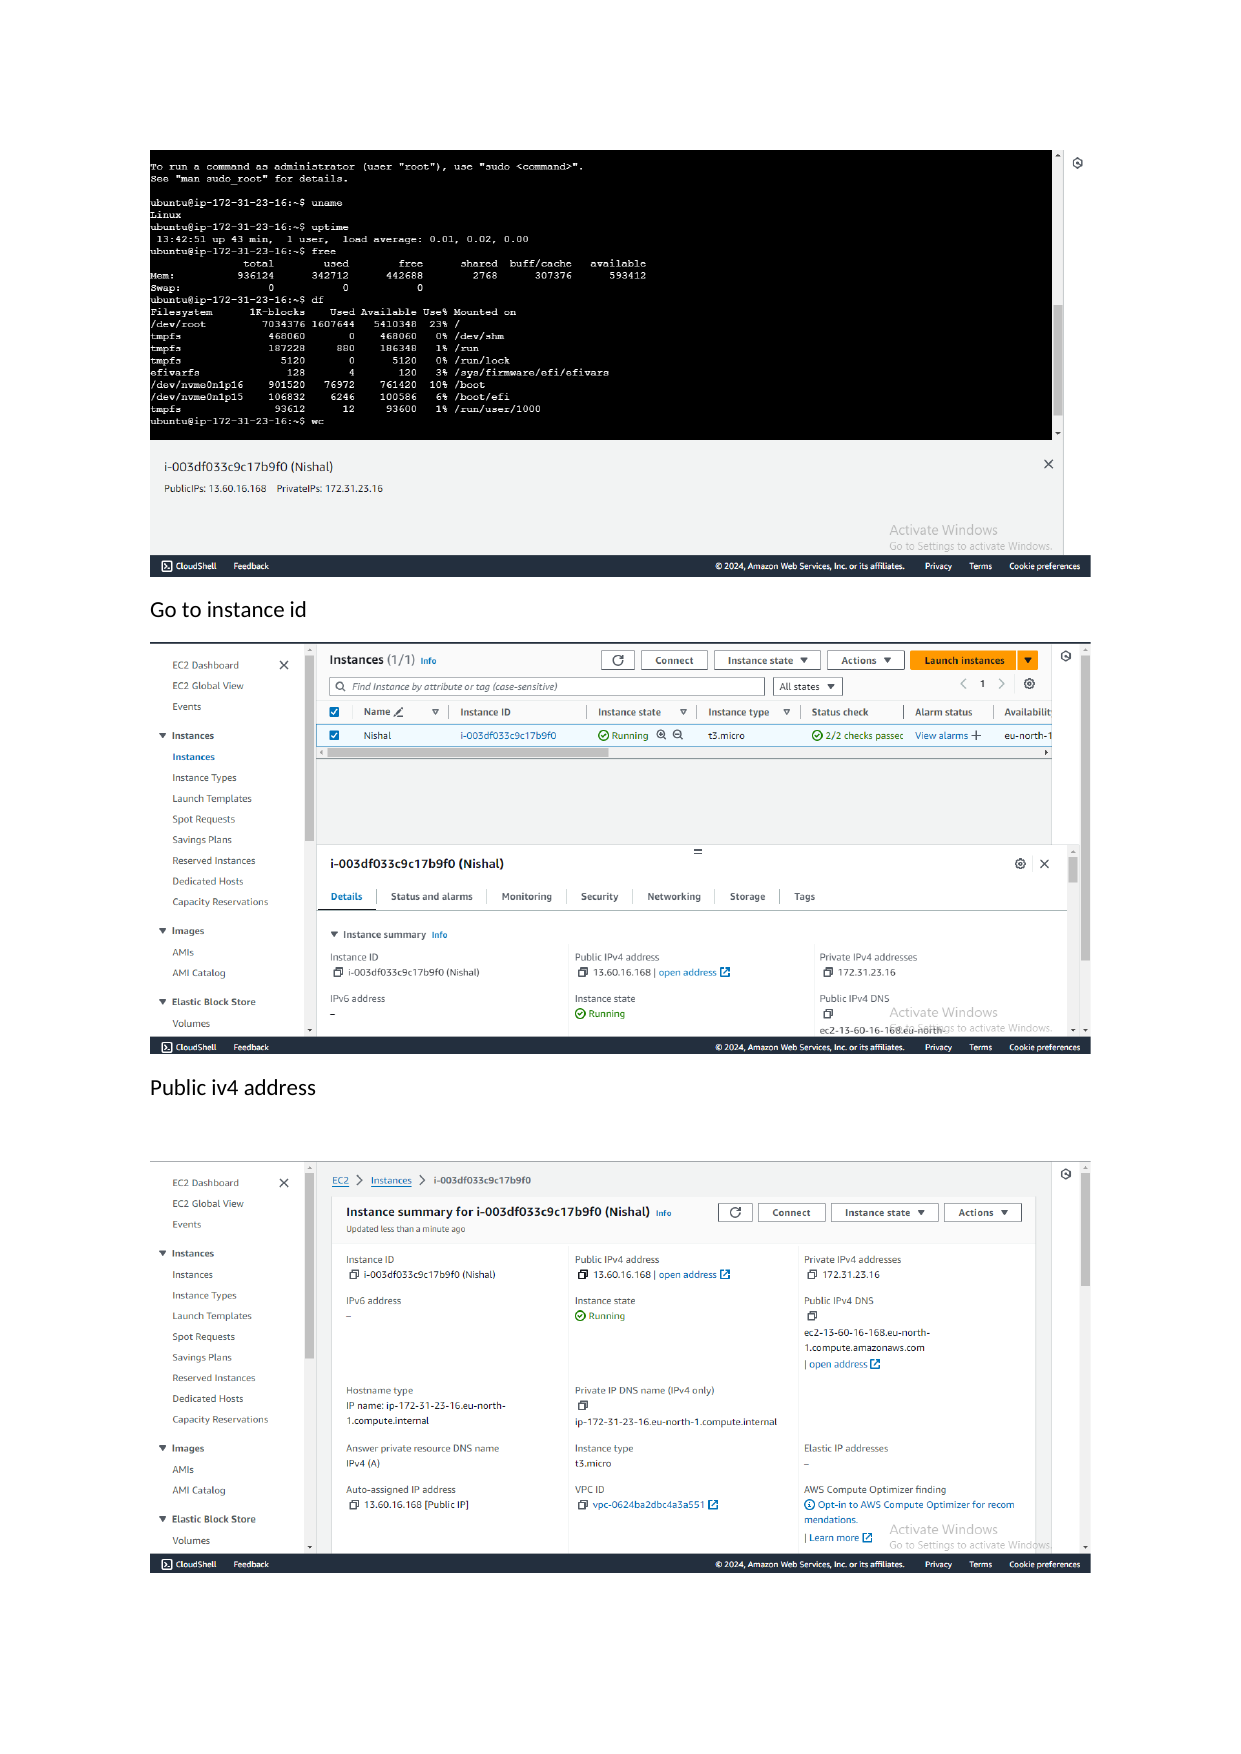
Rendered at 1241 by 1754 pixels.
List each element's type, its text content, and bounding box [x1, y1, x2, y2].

picture [150, 1161, 1091, 1573]
picture [150, 642, 1091, 1054]
text Public iv4 address [150, 1073, 1090, 1101]
text Go to instance id [150, 596, 1090, 624]
picture [150, 150, 1091, 577]
